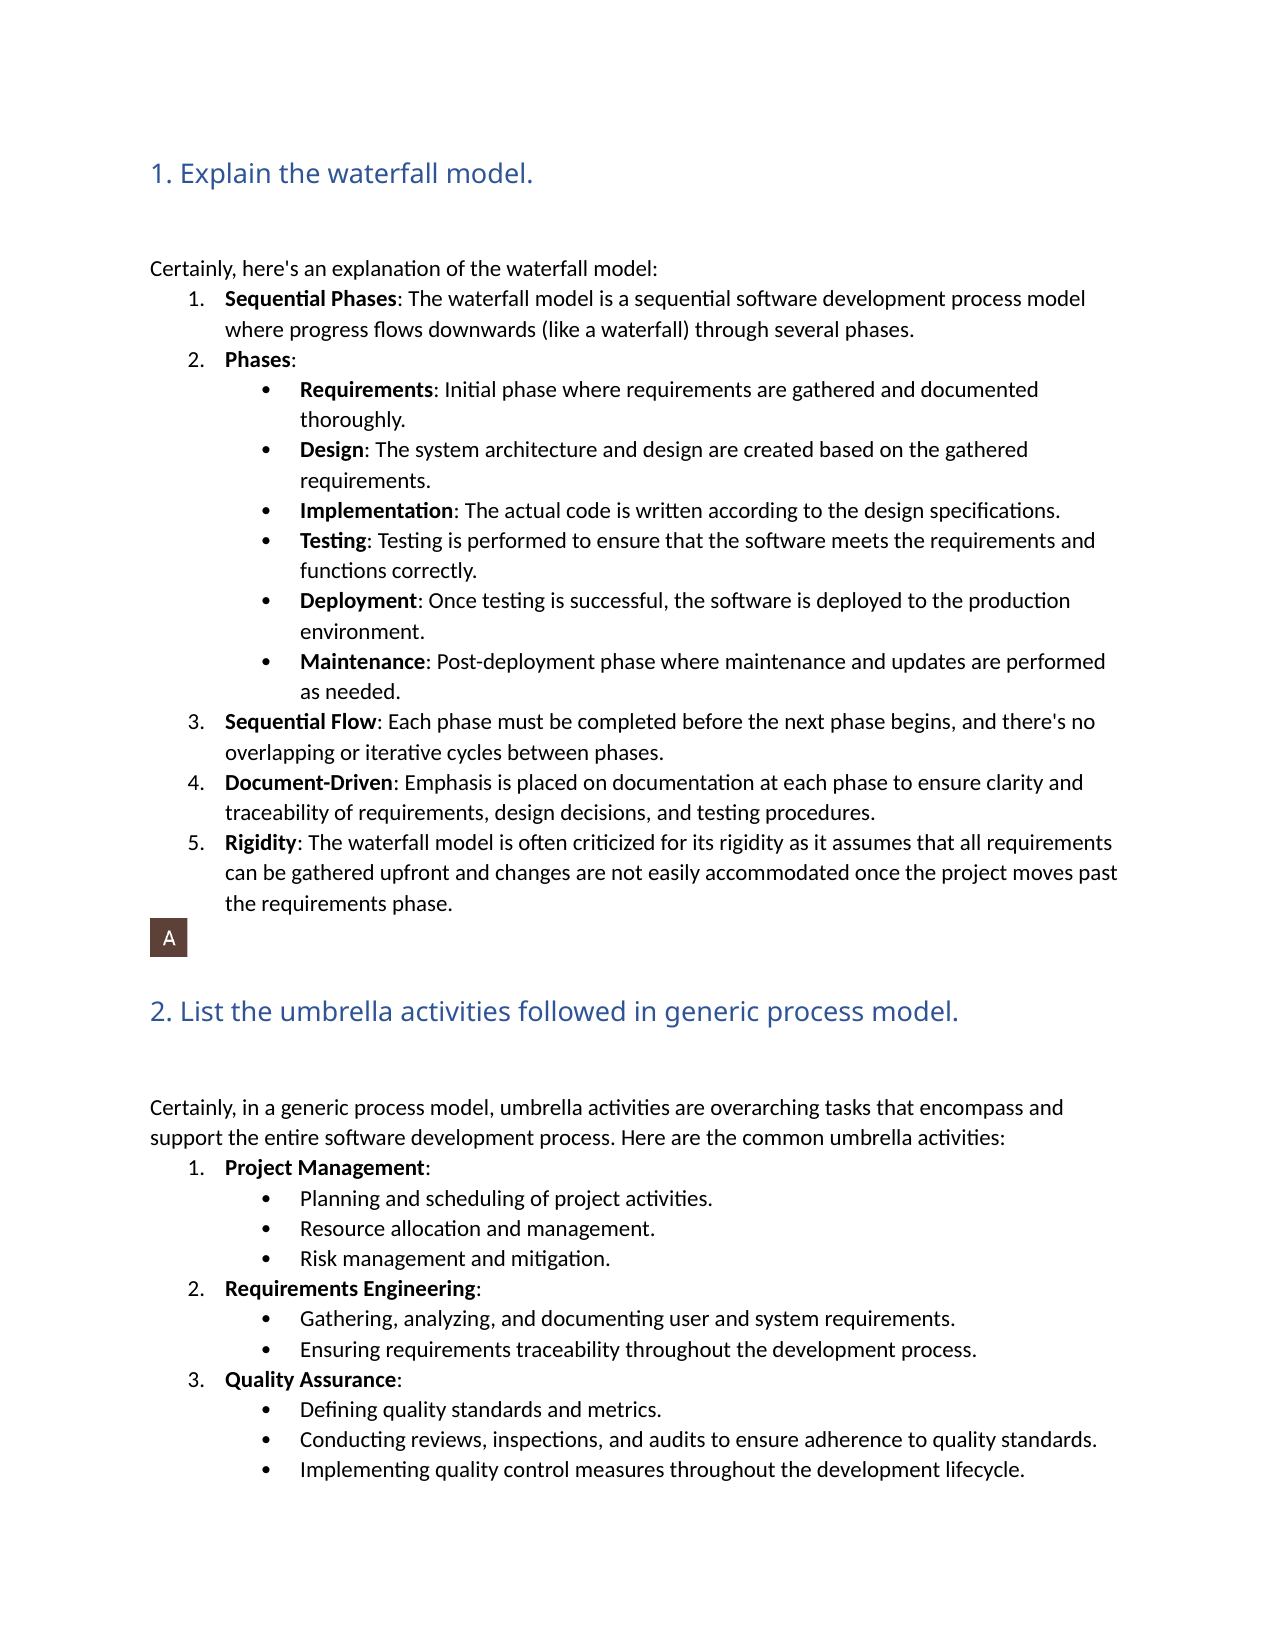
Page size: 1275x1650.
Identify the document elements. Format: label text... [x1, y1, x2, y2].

list Document-Driven: Emphasis is placed on documentation at each phase to ensure clarity and traceability of requirements, design decisions, and testing procedures. [187, 768, 1125, 826]
text Certainly, in a generic process model, umbrella activities are overarching tasks that encompass and support the entire software development process. Here are the common umbrella activities: [150, 1093, 1125, 1151]
list Implementing quality control measures throughout the development lifecycle. [262, 1456, 1125, 1483]
list Requirements Engineering: [187, 1274, 1125, 1302]
list Sequential Phases: The waterfall model is a sequential software development process model where progress flows downwards (like a waterfall) through several phases. [187, 284, 1125, 343]
list Deployment: Once testing is successful, the software is deployed to the production environment. [262, 587, 1125, 645]
text Certainly, here's an explanation of the waterfall model: [150, 254, 1125, 282]
subtitle 1. Explain the waterfall model. [150, 154, 1125, 191]
list Resource allocation and management. [262, 1214, 1125, 1242]
list Phases: [187, 345, 1125, 373]
list Gathering, analyzing, and documenting user and system requirements. [262, 1304, 1125, 1332]
list Design: The system architecture and design are created based on the gathered requirements. [262, 436, 1125, 494]
list Maintenance: Post-deployment phase where maintenance and updates are performed as needed. [262, 647, 1125, 705]
list Defining quality standards and metrics. [262, 1395, 1125, 1423]
list Requirements: Initial phase where requirements are gathered and documented thoroughly. [262, 375, 1125, 433]
list Rigidity: The waterfall model is often criticized for its rigidity as it assumes that all requirements can be gathered upfront and changes are not easily accommodated once the project moves past the requirements phase. [187, 828, 1125, 917]
list Sequential Flow: Each phase must be completed before the next phase begins, and there's no overlapping or iterative cycles between phases. [187, 707, 1125, 766]
list Implementation: The actual code is written according to the design specifications. [262, 496, 1125, 524]
picture [150, 918, 188, 957]
list Project Management: [187, 1153, 1125, 1181]
list Planning and scheduling of project activities. [262, 1184, 1125, 1212]
list Quality Assurance: [187, 1365, 1125, 1393]
list Conducting reviews, inspections, and audits to ensure adherence to quality standards. [262, 1425, 1125, 1453]
list Testing: Testing is performed to ensure that the software meets the requirements and functions correctly. [262, 526, 1125, 584]
subtitle 2. List the umbrella activities followed in generic process model. [150, 993, 1125, 1030]
list Ensuring requirements traceability throughout the development process. [262, 1335, 1125, 1363]
list Risk management and mitigation. [262, 1244, 1125, 1272]
